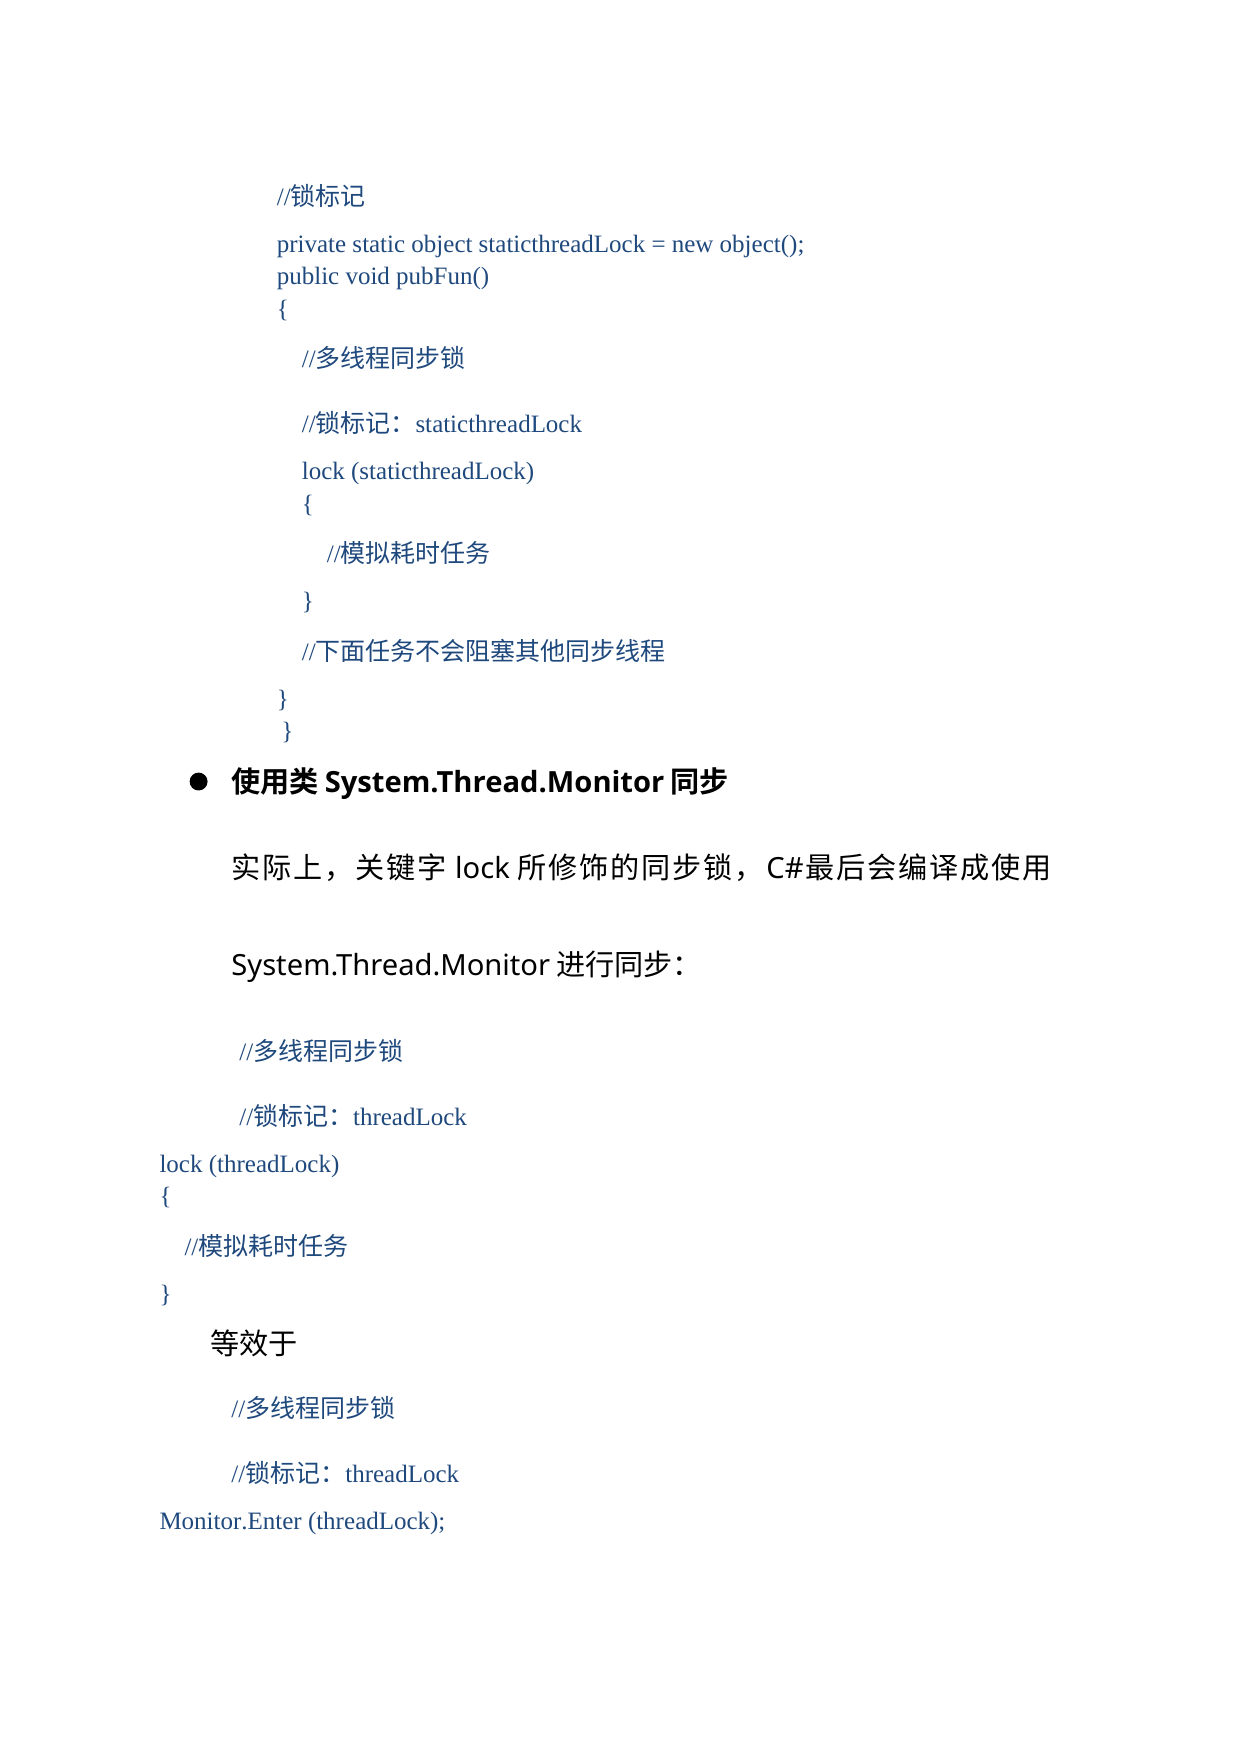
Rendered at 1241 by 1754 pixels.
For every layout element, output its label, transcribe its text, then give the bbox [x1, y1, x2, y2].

list //下面任务不会阻塞其他同步线程 [177, 617, 1053, 682]
list lock (staticthreadLock) [177, 454, 1053, 487]
list { [34, 1179, 1053, 1212]
list } [275, 714, 1053, 747]
list { [177, 292, 1053, 324]
list //锁标记：threadLock [177, 1082, 1053, 1147]
list //模拟耗时任务 [177, 519, 1053, 584]
list private static object staticthreadLock = new object(); [177, 227, 1053, 259]
list Monitor.Enter (threadLock); [34, 1504, 1053, 1537]
list //锁标记：staticthreadLock [177, 389, 1053, 454]
list } [34, 1277, 1053, 1309]
list //多线程同步锁 [177, 324, 1053, 389]
list //模拟耗时任务 [34, 1212, 1053, 1277]
text 等效于 [187, 1309, 1053, 1374]
list //多线程同步锁 [177, 1017, 1053, 1082]
list //锁标记 [177, 162, 1053, 227]
list lock (threadLock) [34, 1147, 1053, 1179]
list } [177, 682, 1053, 714]
text //锁标记：threadLock [187, 1439, 1053, 1504]
list } [177, 584, 1053, 617]
list { [177, 487, 1053, 519]
text //多线程同步锁 [187, 1374, 1053, 1439]
list public void pubFun() [177, 259, 1053, 292]
list 实际上，关键字lock所修饰的同步锁，C#最后会编译成使用System.Thread.Monitor进行同步： [231, 833, 1053, 996]
list 使用类System.Thread.Monitor同步 [187, 747, 1053, 812]
